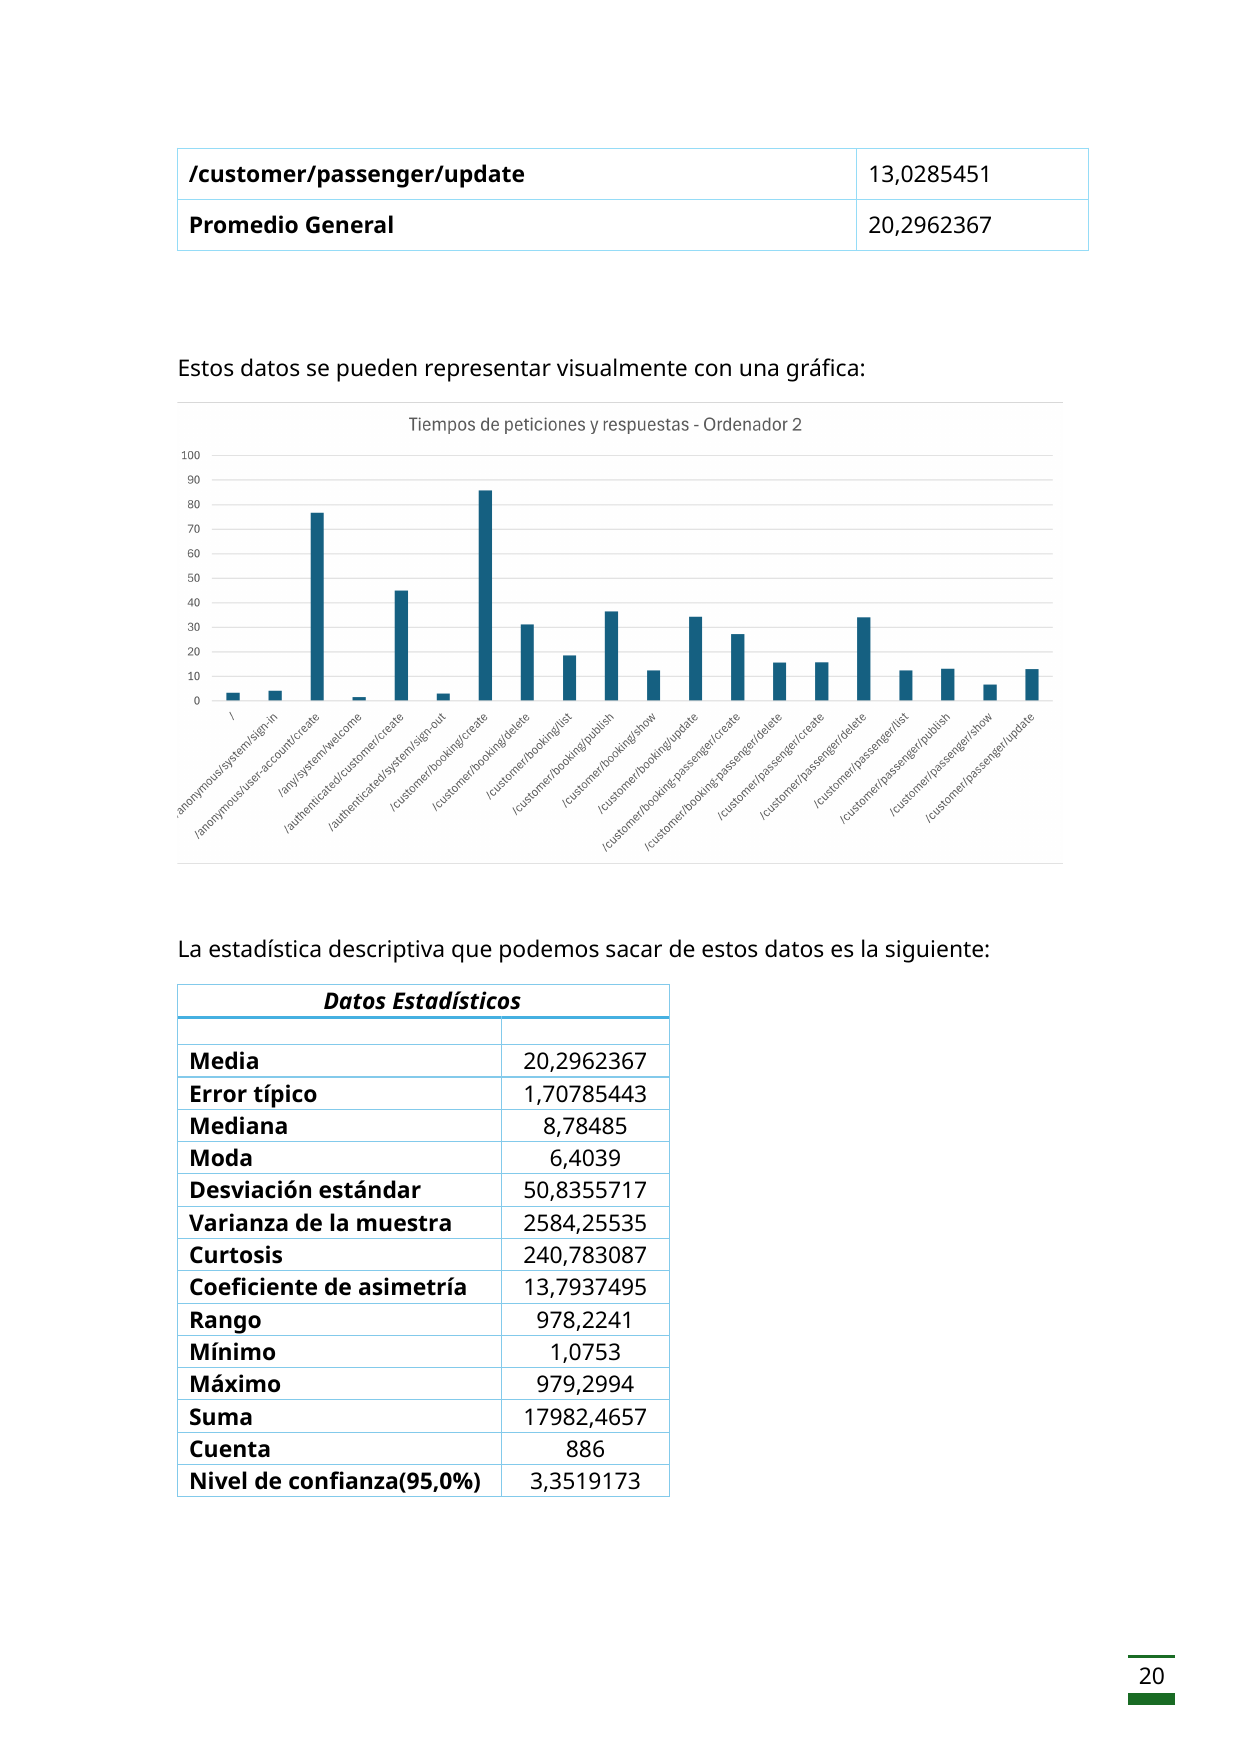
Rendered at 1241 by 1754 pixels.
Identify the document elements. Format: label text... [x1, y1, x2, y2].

table_cell 50,8355717 [502, 1174, 669, 1206]
table_cell /customer/passenger/update [178, 149, 856, 199]
table_cell 2584,25535 [502, 1207, 669, 1238]
table_cell Varianza de la muestra [178, 1207, 501, 1238]
table_cell 8,78485 [502, 1110, 669, 1141]
table_cell 1,0753 [502, 1336, 669, 1367]
table_cell 20,2962367 [857, 200, 1088, 250]
table_cell Rango [178, 1304, 501, 1335]
picture [177, 402, 1063, 864]
table_cell 240,783087 [502, 1239, 669, 1270]
text Estos datos se pueden representar visualmente con una gráfica: [177, 352, 1063, 383]
table_cell 979,2994 [502, 1368, 669, 1399]
table_cell 13,0285451 [857, 149, 1088, 199]
table_cell 978,2241 [502, 1304, 669, 1335]
table_cell 13,7937495 [502, 1271, 669, 1302]
table_header Datos Estadísticos [178, 985, 669, 1016]
table_cell Cuenta [178, 1433, 501, 1464]
table_cell Mediana [178, 1110, 501, 1141]
table_cell 17982,4657 [502, 1400, 669, 1432]
table_cell Curtosis [178, 1239, 501, 1270]
table_cell Moda [178, 1142, 501, 1173]
table_cell 6,4039 [502, 1142, 669, 1173]
table_cell Coeficiente de asimetría [178, 1271, 501, 1302]
table_cell 886 [502, 1433, 669, 1464]
table_cell Mínimo [178, 1336, 501, 1367]
table_cell Error típico [178, 1078, 501, 1109]
text La estadística descriptiva que podemos sacar de estos datos es la siguiente: [177, 933, 1063, 964]
table_cell 20,2962367 [502, 1045, 669, 1076]
table_cell [502, 1019, 669, 1044]
table_cell Media [178, 1045, 501, 1076]
table_cell Máximo [178, 1368, 501, 1399]
table_cell 1,70785443 [502, 1078, 669, 1109]
table_cell Suma [178, 1400, 501, 1432]
table_cell [178, 1019, 501, 1044]
table_cell Desviación estándar [178, 1174, 501, 1206]
table_cell 3,3519173 [502, 1465, 669, 1496]
table_cell Promedio General [178, 200, 856, 250]
table_cell Nivel de confianza(95,0%) [178, 1465, 501, 1496]
